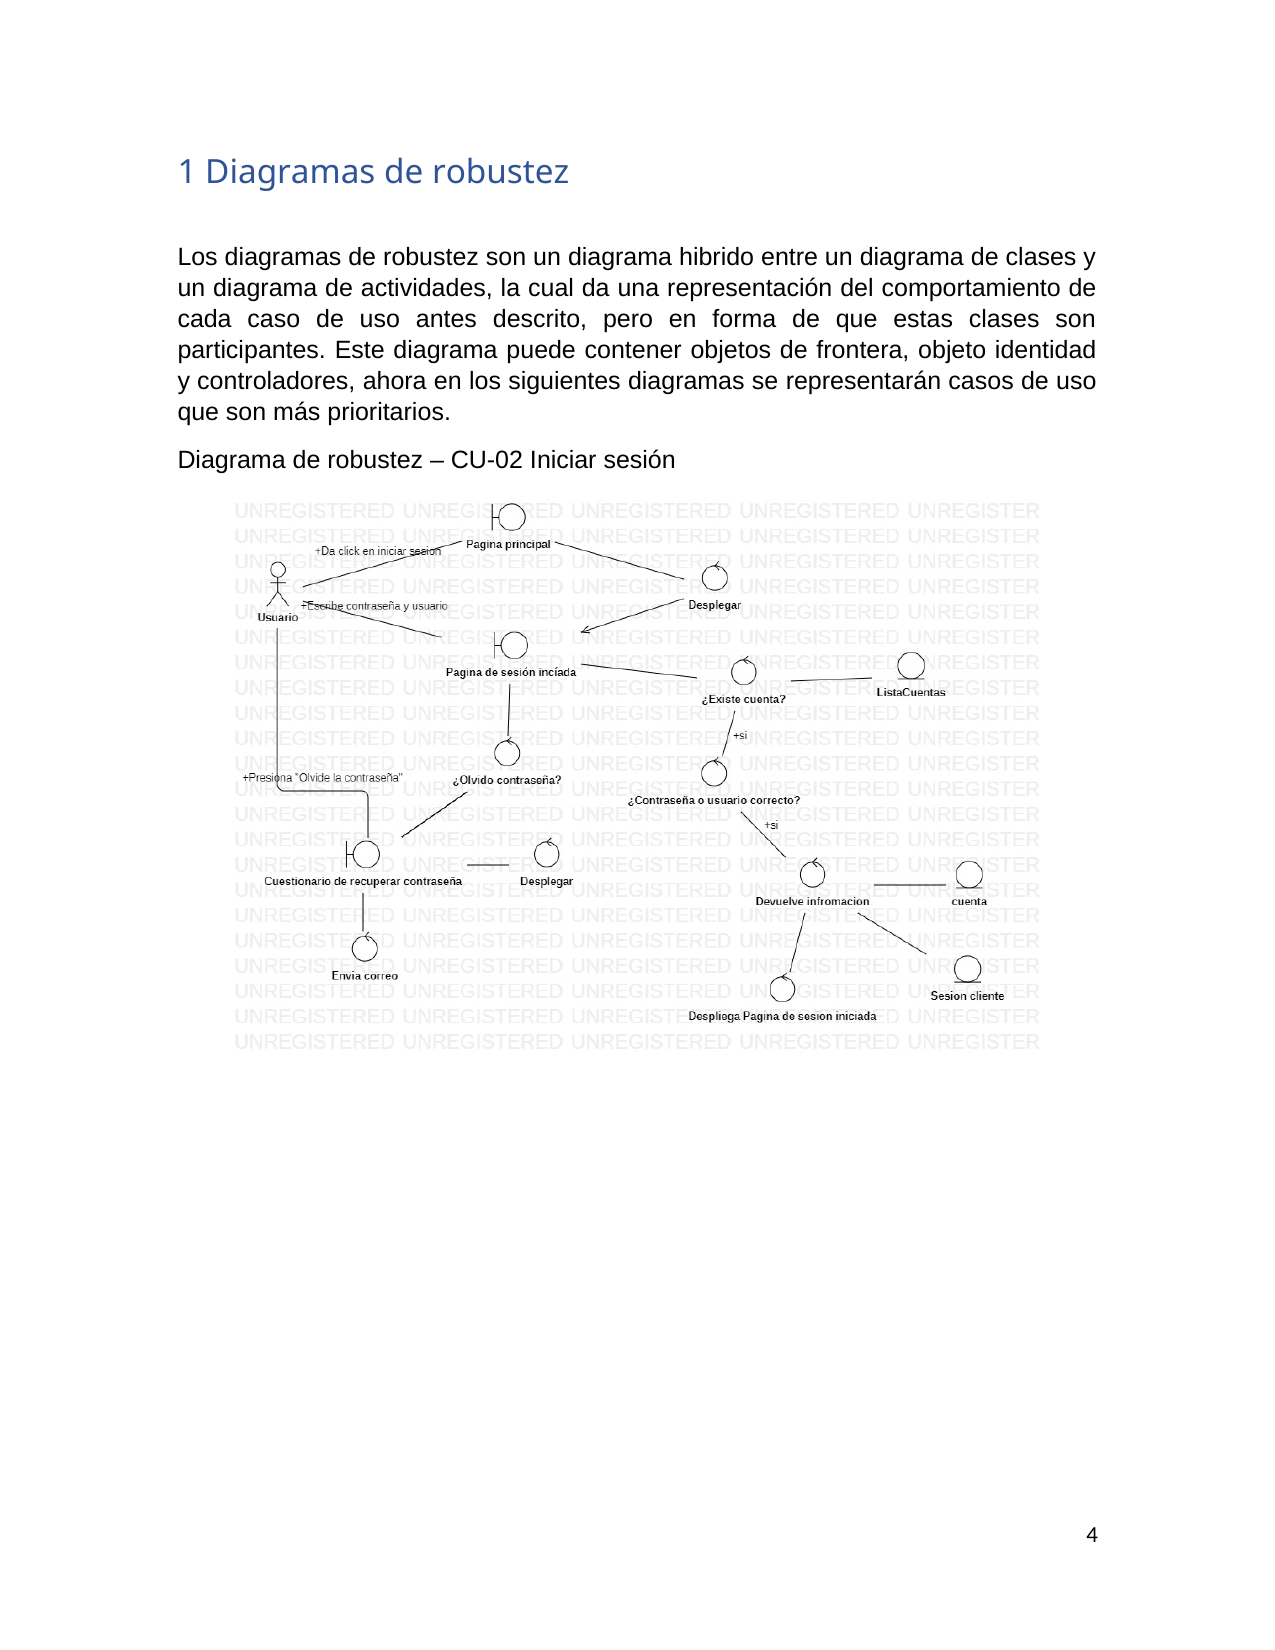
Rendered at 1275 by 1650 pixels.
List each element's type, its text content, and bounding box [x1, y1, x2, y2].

subtitle 1 Diagramas de robustez [177, 148, 1098, 193]
text Los diagramas de robustez son un diagrama hibrido entre un diagrama de clases y un diagrama de actividades, la cual da una representación del comportamiento de cada caso de uso antes descrito, pero en forma de que estas clases son participantes. Este diagrama puede contener objetos de frontera, objeto identidad y controladores, ahora en los siguientes diagramas se representarán casos de uso que son más prioritarios. [177, 242, 1098, 426]
picture [234, 492, 1041, 1060]
text Diagrama de robustez – CU-02 Iniciar sesión [177, 444, 1098, 473]
